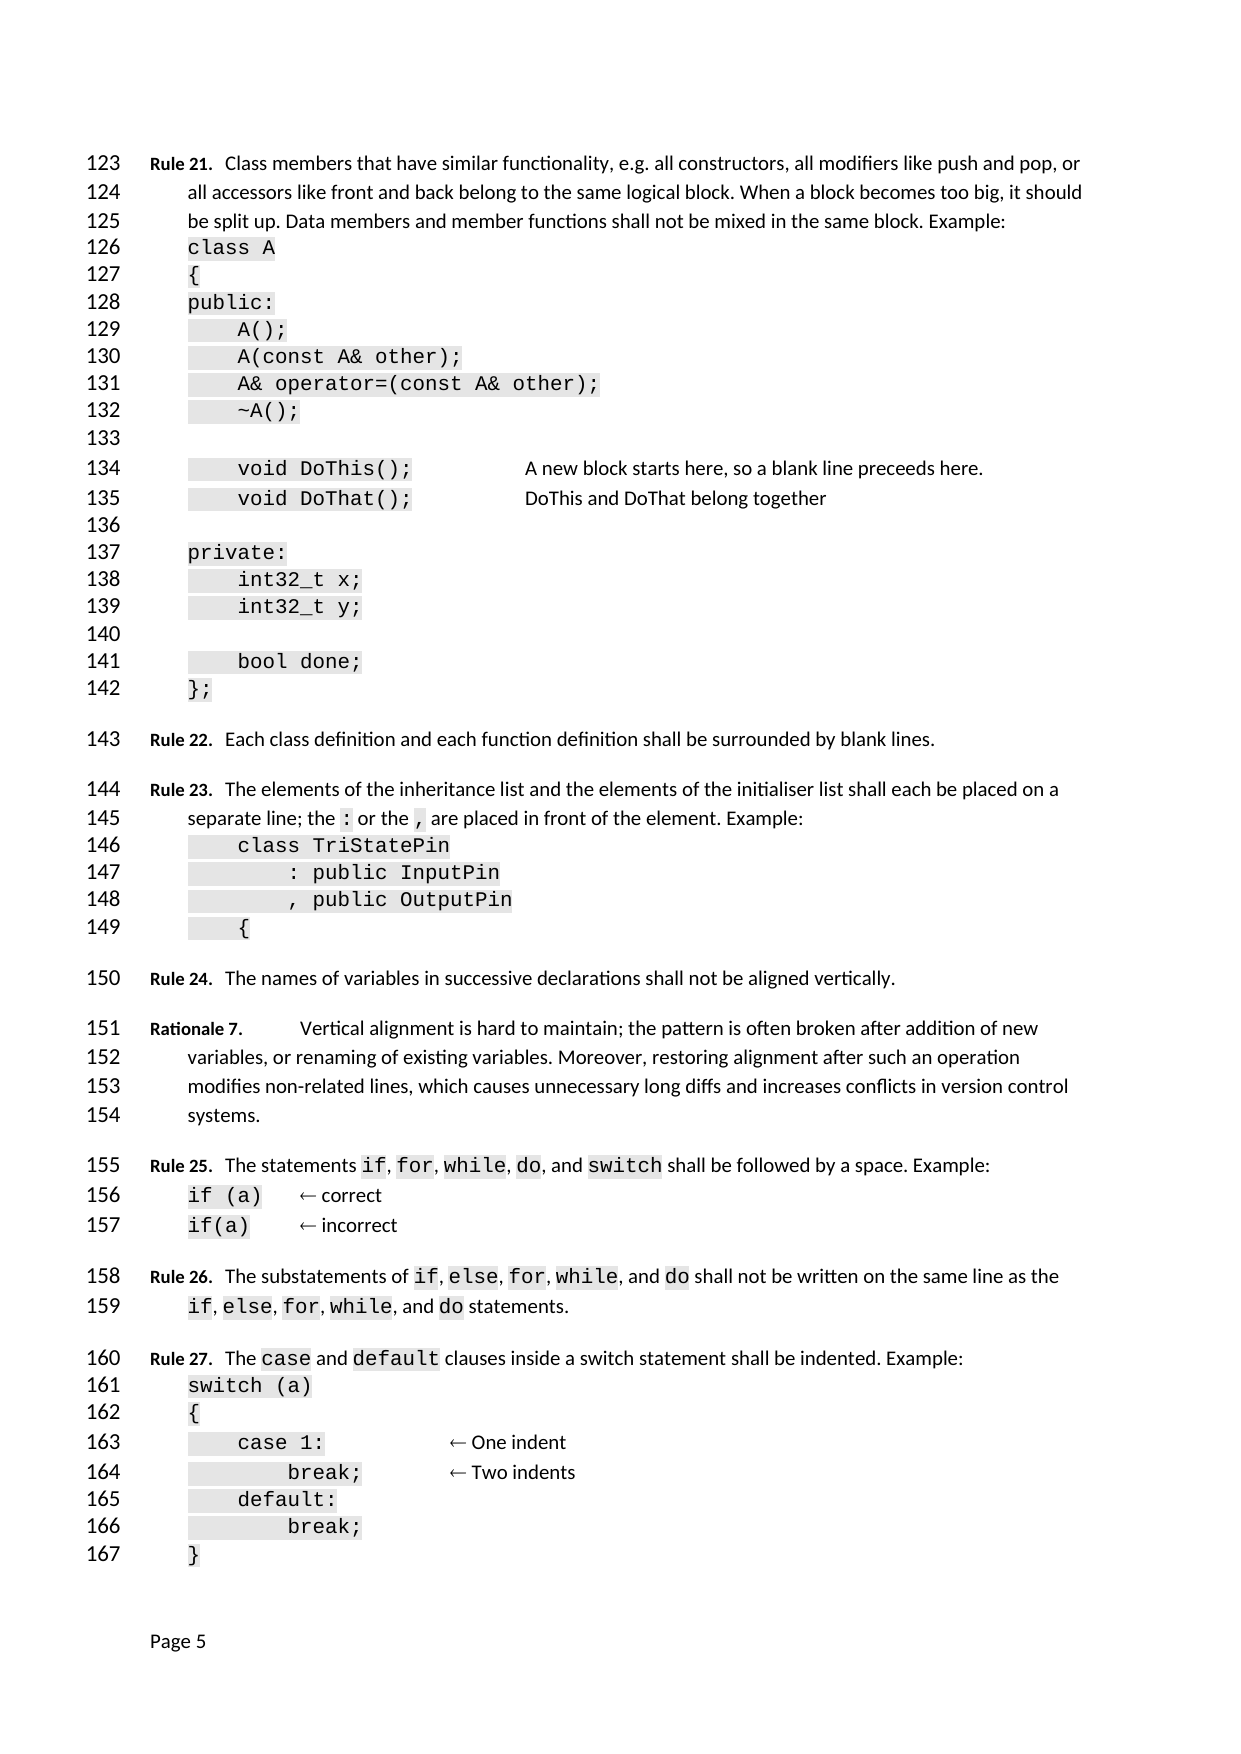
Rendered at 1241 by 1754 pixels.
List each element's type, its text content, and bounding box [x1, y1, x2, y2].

text The case and default clauses inside a switch statement shall be indented. Example: switch (a) { case 1: One indent break; Two indents default: break; } [150, 1345, 1090, 1567]
text Class members that have similar functionality, e.g. all constructors, all modifiers like push and pop, or all accessors like front and back belong to the same logical block. When a block becomes too big, it should be split up. Data members and member functions shall not be mixed in the same block. Example: class A { public: A(); A(const A& other); A& operator=(const A& other); ~A(); void DoThis(); A new block starts here, so a blank line preceeds here. void DoThat(); DoThis and DoThat belong together private: int32_t x; int32_t y; bool done; }; [150, 150, 1090, 702]
text The names of variables in successive declarations shall not be aligned vertically. [150, 965, 1090, 990]
text The statements if, for, while, do, and switch shall be followed by a space. Example: if (a) correct if(a) incorrect [150, 1152, 1090, 1239]
text Each class definition and each function definition shall be surrounded by blank lines. [150, 726, 1090, 751]
text The substatements of if, else, for, while, and do shall not be written on the same line as the if, else, for, while, and do statements. [150, 1263, 1090, 1320]
text The elements of the inheritance list and the elements of the initialiser list shall each be placed on a separate line; the : or the , are placed in front of the element. Example: class TriStatePin : public InputPin , public OutputPin { [150, 776, 1090, 940]
text Vertical alignment is hard to maintain; the pattern is often broken after addition of new variables, or renaming of existing variables. Moreover, restoring alignment after such an operation modifies non-related lines, which causes unnecessary long diffs and increases conflicts in version control systems. [150, 1015, 1090, 1128]
